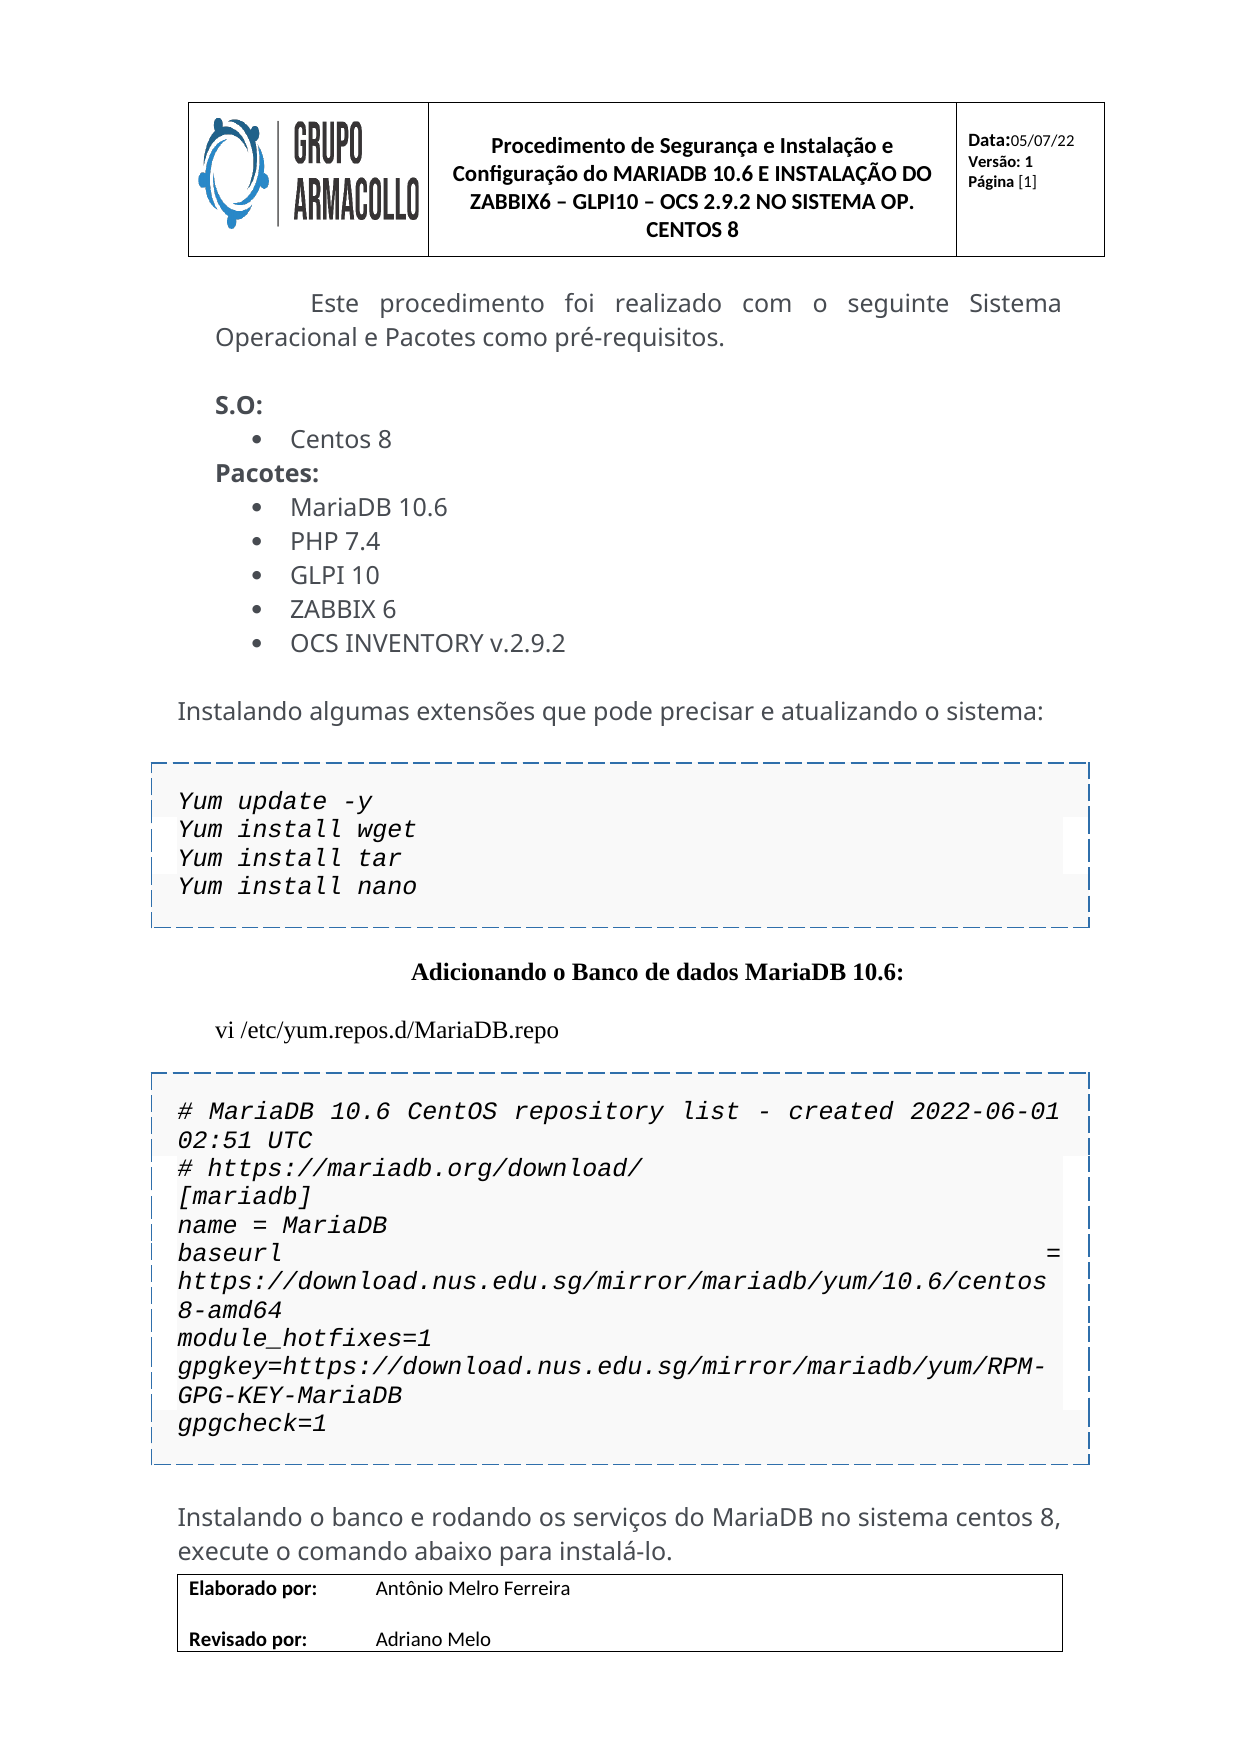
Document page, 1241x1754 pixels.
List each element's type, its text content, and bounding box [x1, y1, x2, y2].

list Centos 8 [252, 421, 1063, 456]
text # MariaDB 10.6 CentOS repository list - created 2022-06-01 02:51 UTC [151, 1072, 1089, 1156]
text Este procedimento foi realizado com o seguinte Sistema Operacional e Pacotes como pré-requisitos. [215, 285, 1063, 353]
text Yum update -y [151, 762, 1089, 817]
text module_hotfixes=1 [177, 1326, 1063, 1354]
text baseurl = https://download.nus.edu.sg/mirror/mariadb/yum/10.6/centos8-amd64 [177, 1241, 1063, 1326]
text [mariadb] [177, 1184, 1063, 1212]
text Pacotes: [215, 456, 1063, 489]
list ZABBIX 6 [252, 592, 1063, 626]
text Instalando algumas extensões que pode precisar e atualizando o sistema: [177, 694, 1063, 728]
text S.O: [215, 387, 1063, 421]
text Yum install wget [177, 817, 1063, 845]
text gpgcheck=1 [151, 1384, 1089, 1465]
picture [198, 118, 419, 229]
list PHP 7.4 [252, 524, 1063, 558]
list MariaDB 10.6 [252, 489, 1063, 524]
text # https://mariadb.org/download/ [177, 1156, 1063, 1184]
list GLPI 10 [252, 558, 1063, 592]
text name = MariaDB [177, 1212, 1063, 1241]
text gpgkey=https://download.nus.edu.sg/mirror/mariadb/yum/RPM-GPG-KEY-MariaDB [177, 1354, 1063, 1384]
text vi /etc/yum.repos.d/MariaDB.repo [215, 1015, 1063, 1043]
text Yum install nano [151, 847, 1089, 928]
list OCS INVENTORY v.2.9.2 [252, 626, 1063, 660]
list Adicionando o Banco de dados MariaDB 10.6: [252, 957, 1063, 986]
text Instalando o banco e rodando os serviços do MariaDB no sistema centos 8, execute o comando abaixo para instalá-lo. [177, 1499, 1063, 1568]
